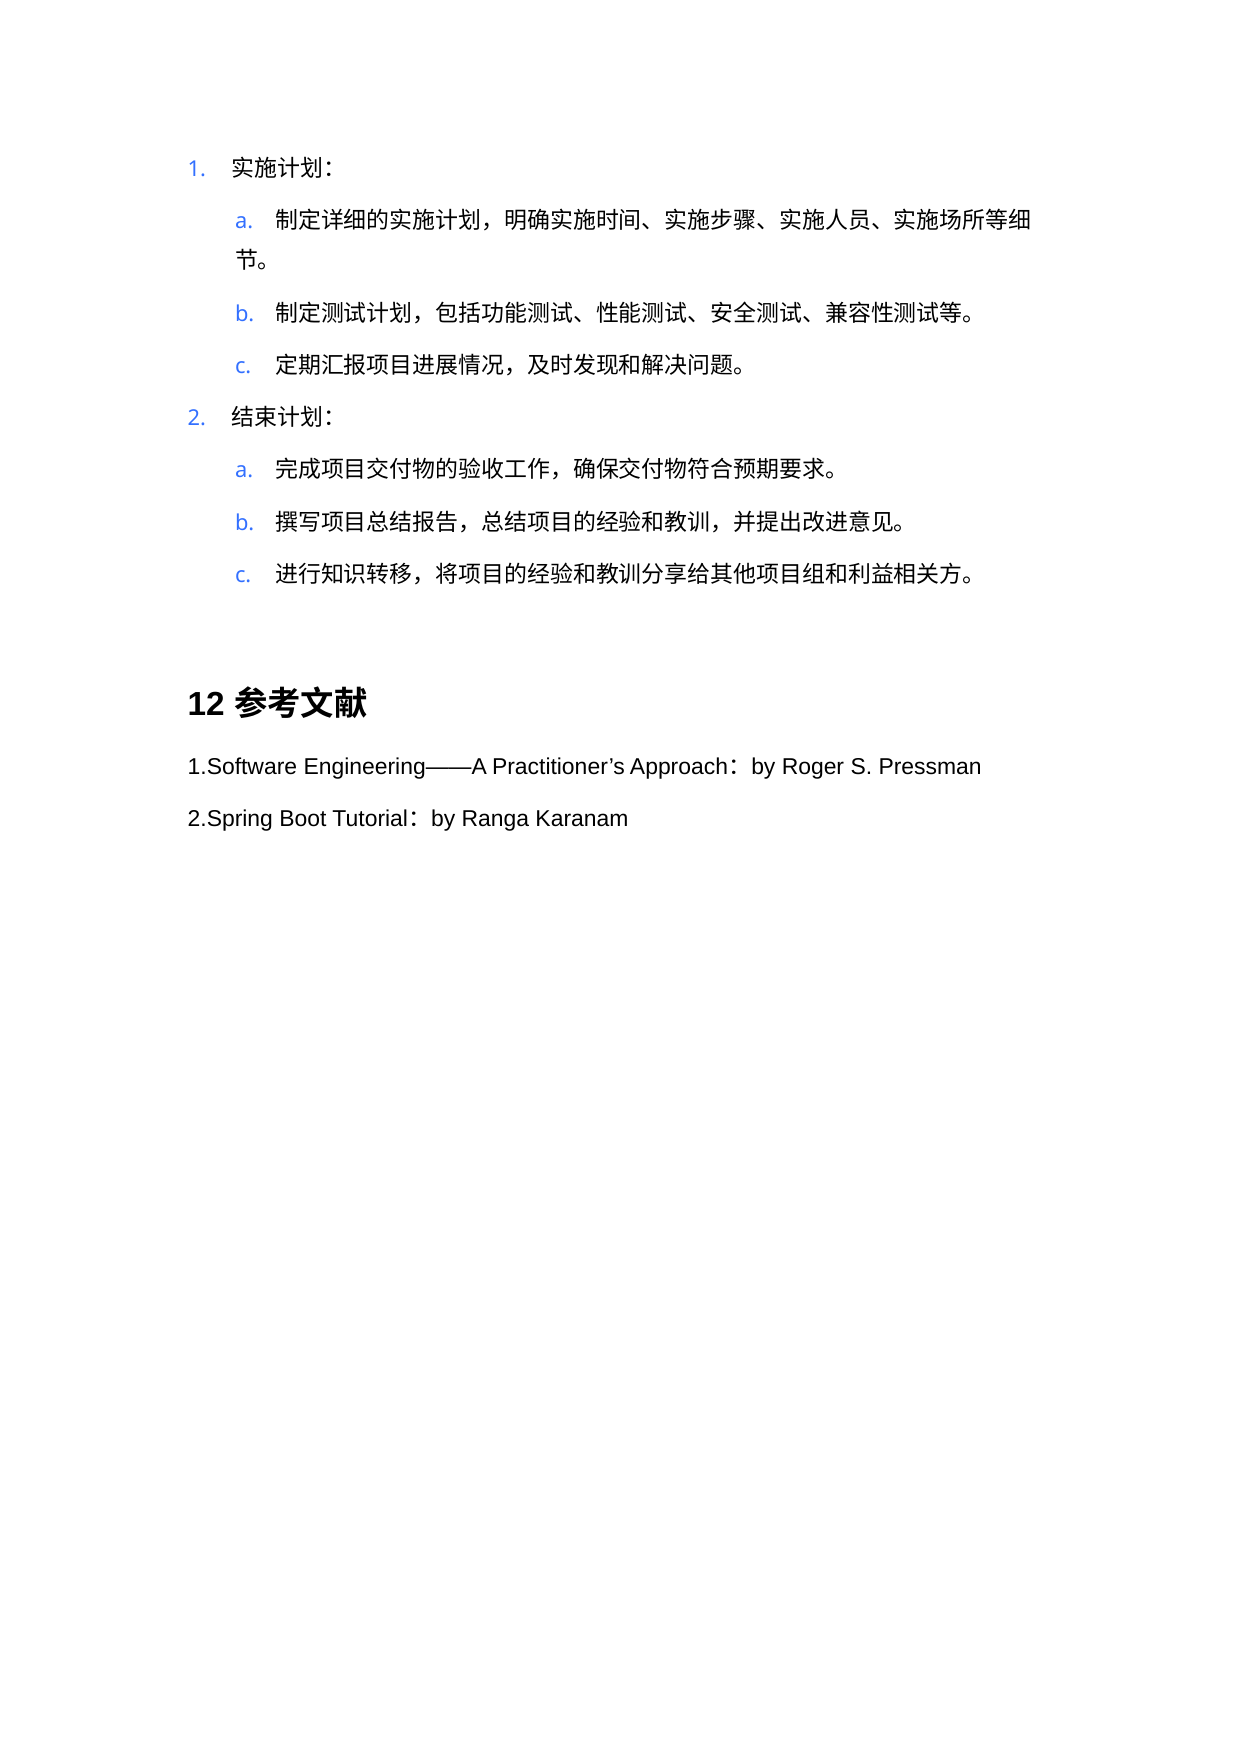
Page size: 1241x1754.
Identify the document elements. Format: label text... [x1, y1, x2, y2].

text 12 参考文献 [187, 677, 1053, 725]
list 撰写项目总结报告，总结项目的经验和教训，并提出改进意见。 [235, 503, 1053, 537]
list 定期汇报项目进展情况，及时发现和解决问题。 [235, 347, 1053, 380]
list 制定详细的实施计划，明确实施时间、实施步骤、实施人员、实施场所等细节。 [235, 202, 1053, 275]
text 1.Software Engineering——A Practitioner’s Approach：by Roger S. Pressman [187, 747, 1053, 781]
list 进行知识转移，将项目的经验和教训分享给其他项目组和利益相关方。 [235, 556, 1053, 589]
text 2.Spring Boot Tutorial：by Ranga Karanam [187, 800, 1053, 833]
list 制定测试计划，包括功能测试、性能测试、安全测试、兼容性测试等。 [235, 294, 1053, 328]
list 实施计划： [187, 150, 1053, 183]
list 完成项目交付物的验收工作，确保交付物符合预期要求。 [235, 451, 1053, 484]
list 结束计划： [187, 399, 1053, 432]
